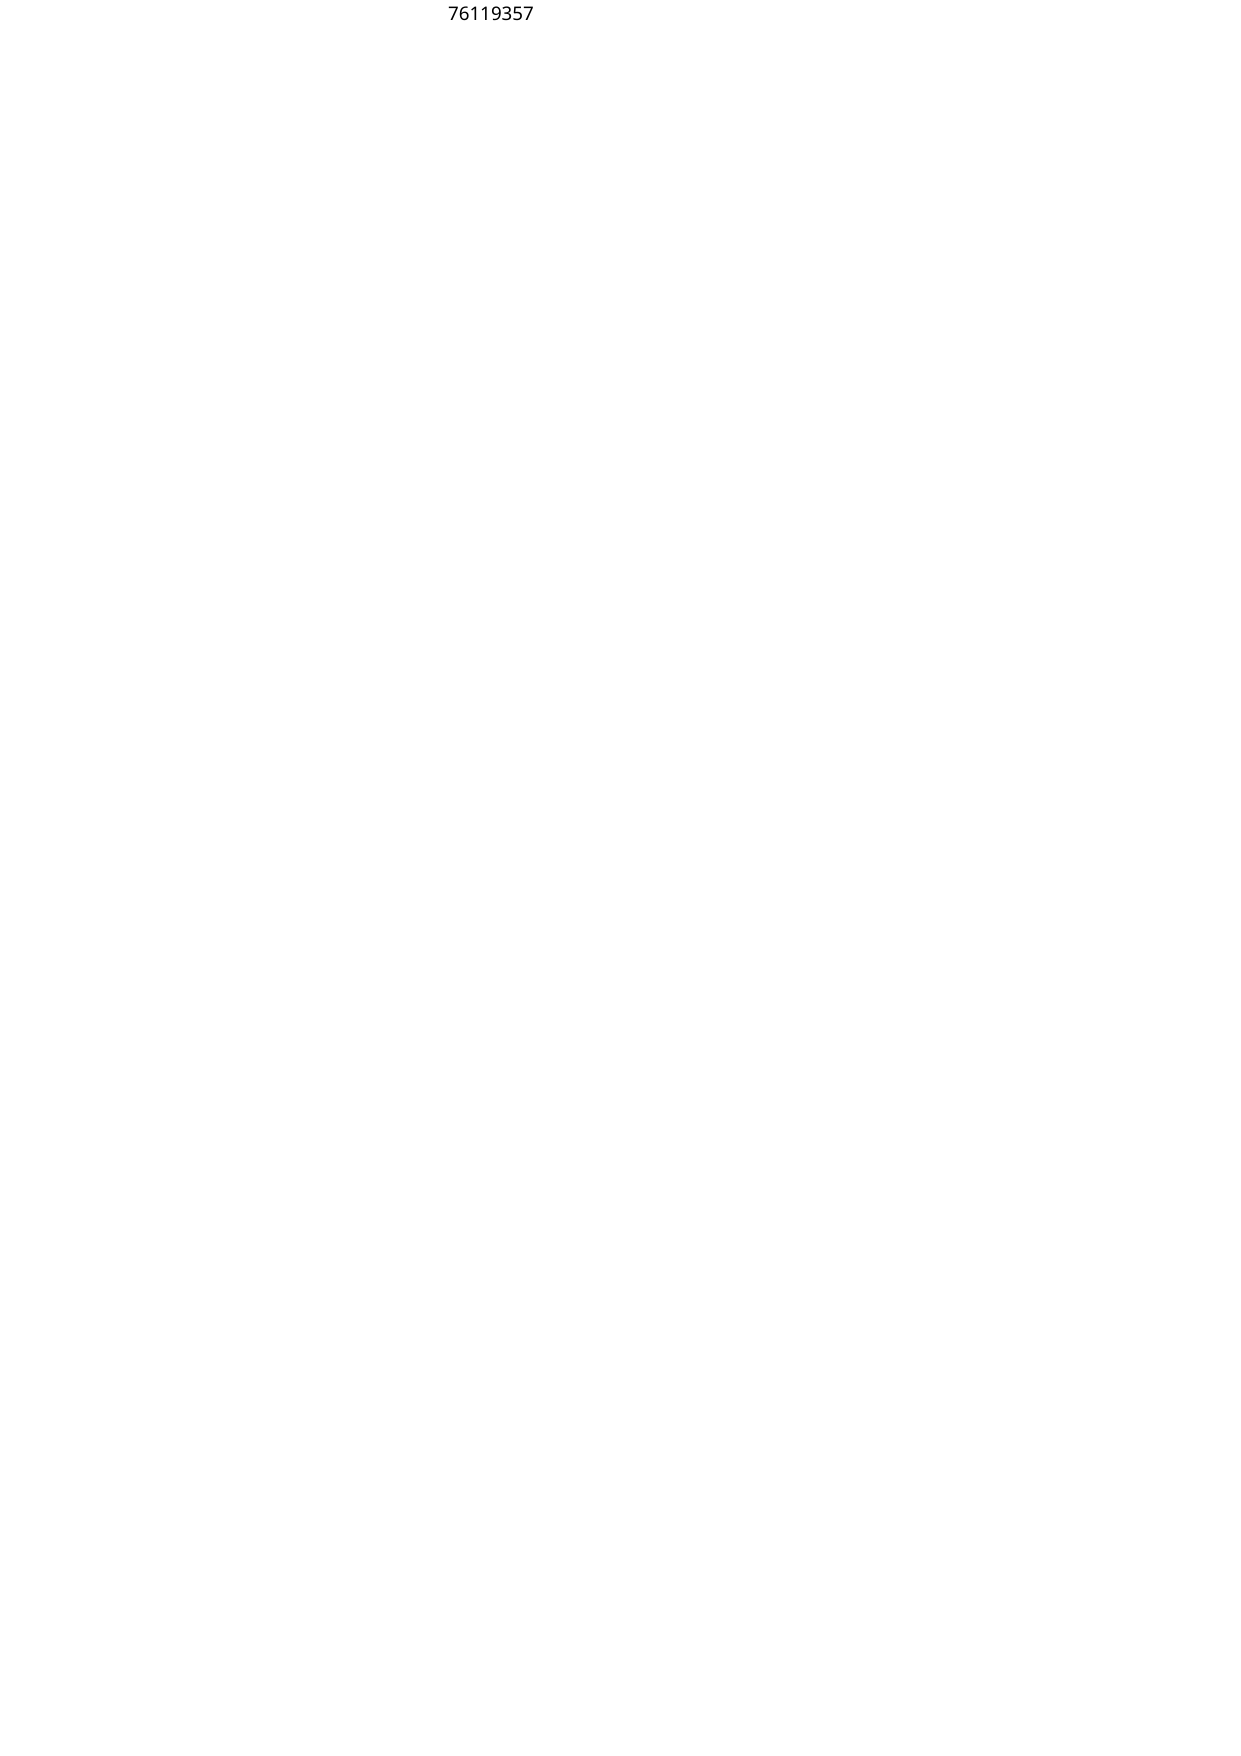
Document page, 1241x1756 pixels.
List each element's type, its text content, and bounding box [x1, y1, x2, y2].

text 76119357 [448, 0, 732, 26]
